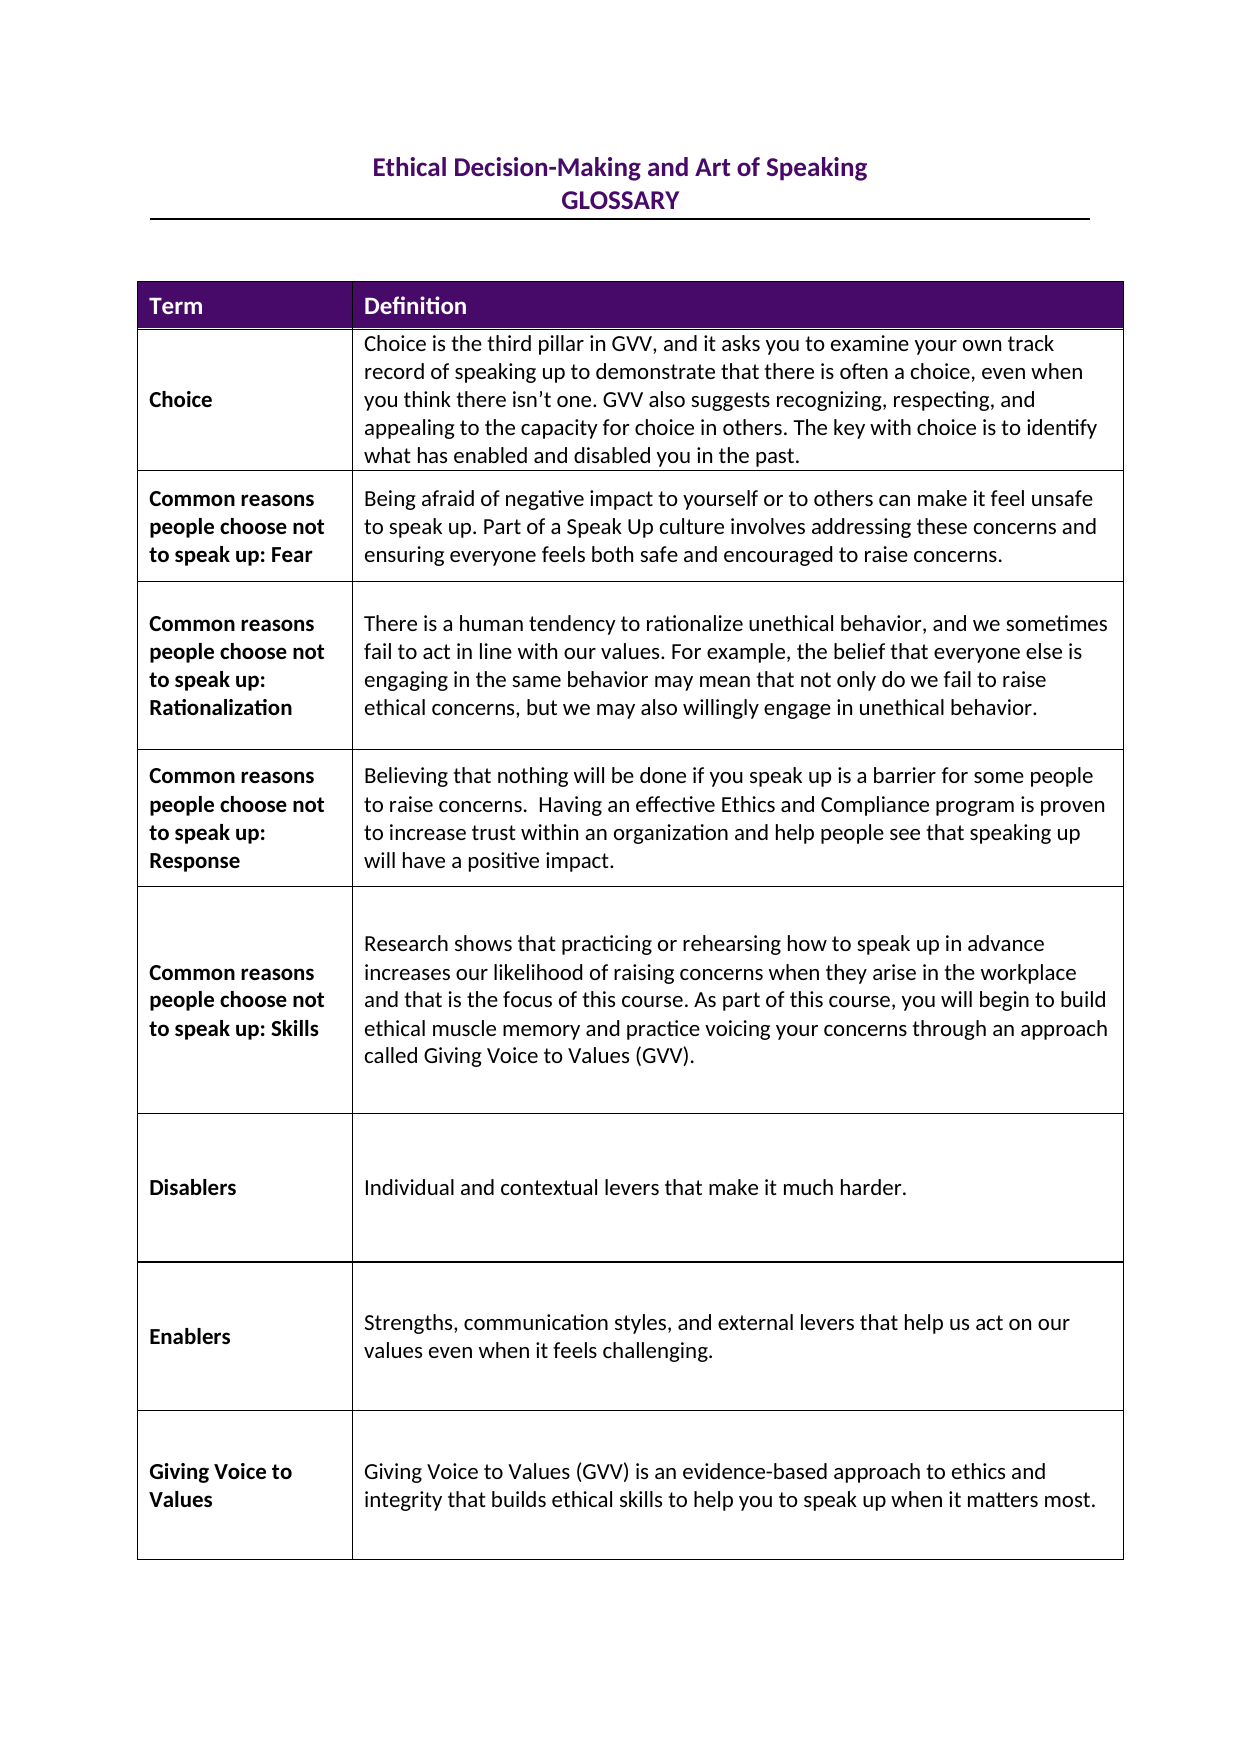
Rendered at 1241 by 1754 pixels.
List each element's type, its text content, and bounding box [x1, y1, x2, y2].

table_header Definition [353, 282, 1123, 328]
text GLOSSARY [150, 183, 1090, 218]
table_cell Common reasons people choose not to speak up: Rationalization [138, 582, 352, 749]
text Ethical Decision-Making and Art of Speaking [150, 150, 1090, 183]
table_cell Giving Voice to Values [138, 1411, 352, 1559]
table_cell Choice is the third pillar in GVV, and it asks you to examine your own track record of speaking up to demonstrate that there is often a choice, even when you think there isn’t one. GVV also suggests recognizing, respecting, and appealing to the capacity for choice in others. The key with choice is to identify what has enabled and disabled you in the past. [353, 330, 1123, 469]
table_cell Individual and contextual levers that make it much harder. [353, 1114, 1123, 1261]
table_cell Common reasons people choose not to speak up: Skills [138, 887, 352, 1112]
table_cell Common reasons people choose not to speak up: Fear [138, 471, 352, 581]
table_cell Disablers [138, 1114, 352, 1261]
table_cell Common reasons people choose not to speak up: Response [138, 750, 352, 886]
table_cell Giving Voice to Values (GVV) is an evidence-based approach to ethics and integrity that builds ethical skills to help you to speak up when it matters most. [353, 1411, 1123, 1559]
table_cell Being afraid of negative impact to yourself or to others can make it feel unsafe to speak up. Part of a Speak Up culture involves addressing these concerns and ensuring everyone feels both safe and encouraged to raise concerns. [353, 471, 1123, 581]
table_cell Research shows that practicing or rehearsing how to speak up in advance increases our likelihood of raising concerns when they arise in the workplace and that is the focus of this course. As part of this course, you will begin to build ethical muscle memory and practice voicing your concerns through an approach called Giving Voice to Values (GVV). [353, 887, 1123, 1112]
table_header Term [138, 282, 352, 328]
table_cell There is a human tendency to rationalize unethical behavior, and we sometimes fail to act in line with our values. For example, the belief that everyone else is engaging in the same behavior may mean that not only do we fail to raise ethical concerns, but we may also willingly engage in unethical behavior. [353, 582, 1123, 749]
table_cell Choice [138, 330, 352, 469]
table_cell Believing that nothing will be done if you speak up is a barrier for some people to raise concerns. Having an effective Ethics and Compliance program is proven to increase trust within an organization and help people see that speaking up will have a positive impact. [353, 750, 1123, 886]
table_cell Enablers [138, 1263, 352, 1410]
table_cell Strengths, communication styles, and external levers that help us act on our values even when it feels challenging. [353, 1263, 1123, 1410]
